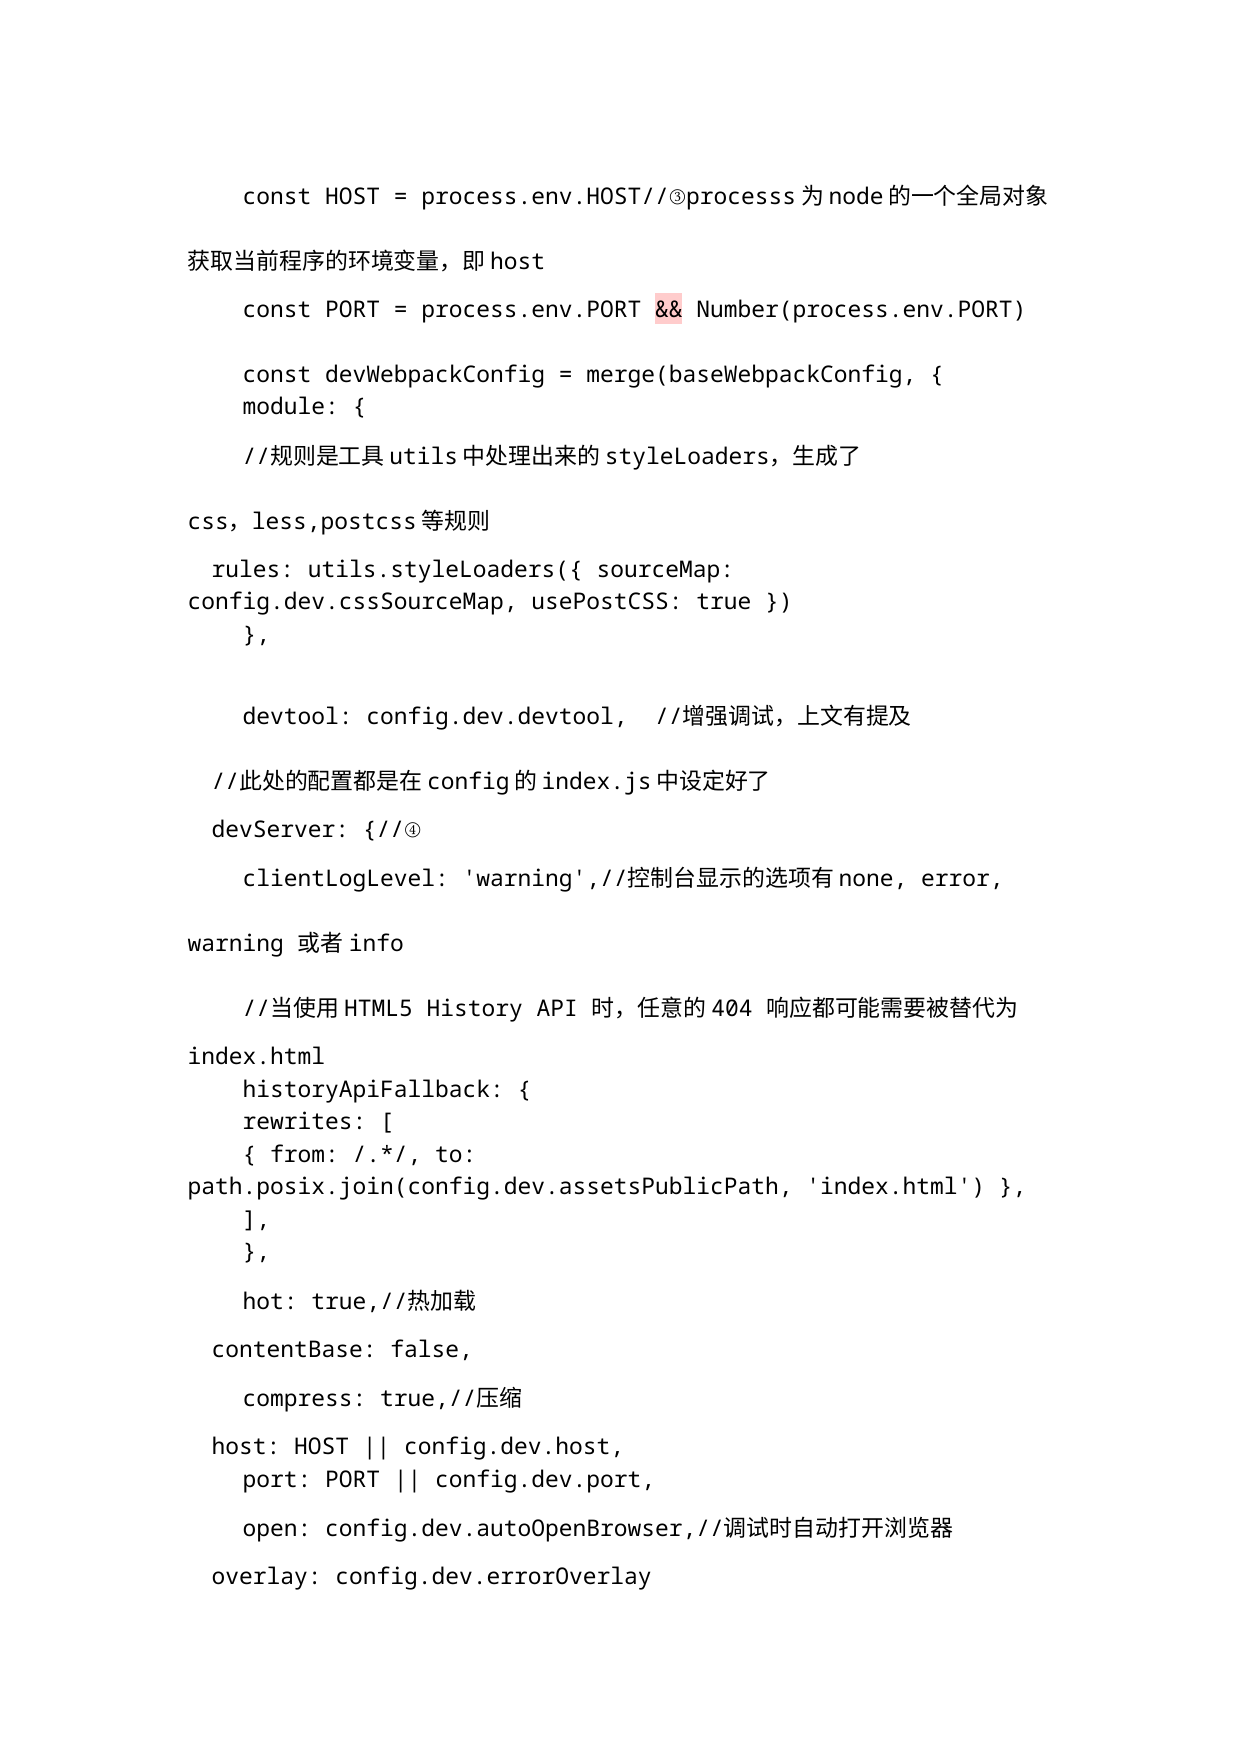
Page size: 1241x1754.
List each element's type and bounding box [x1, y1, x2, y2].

text [187, 162, 1053, 1592]
